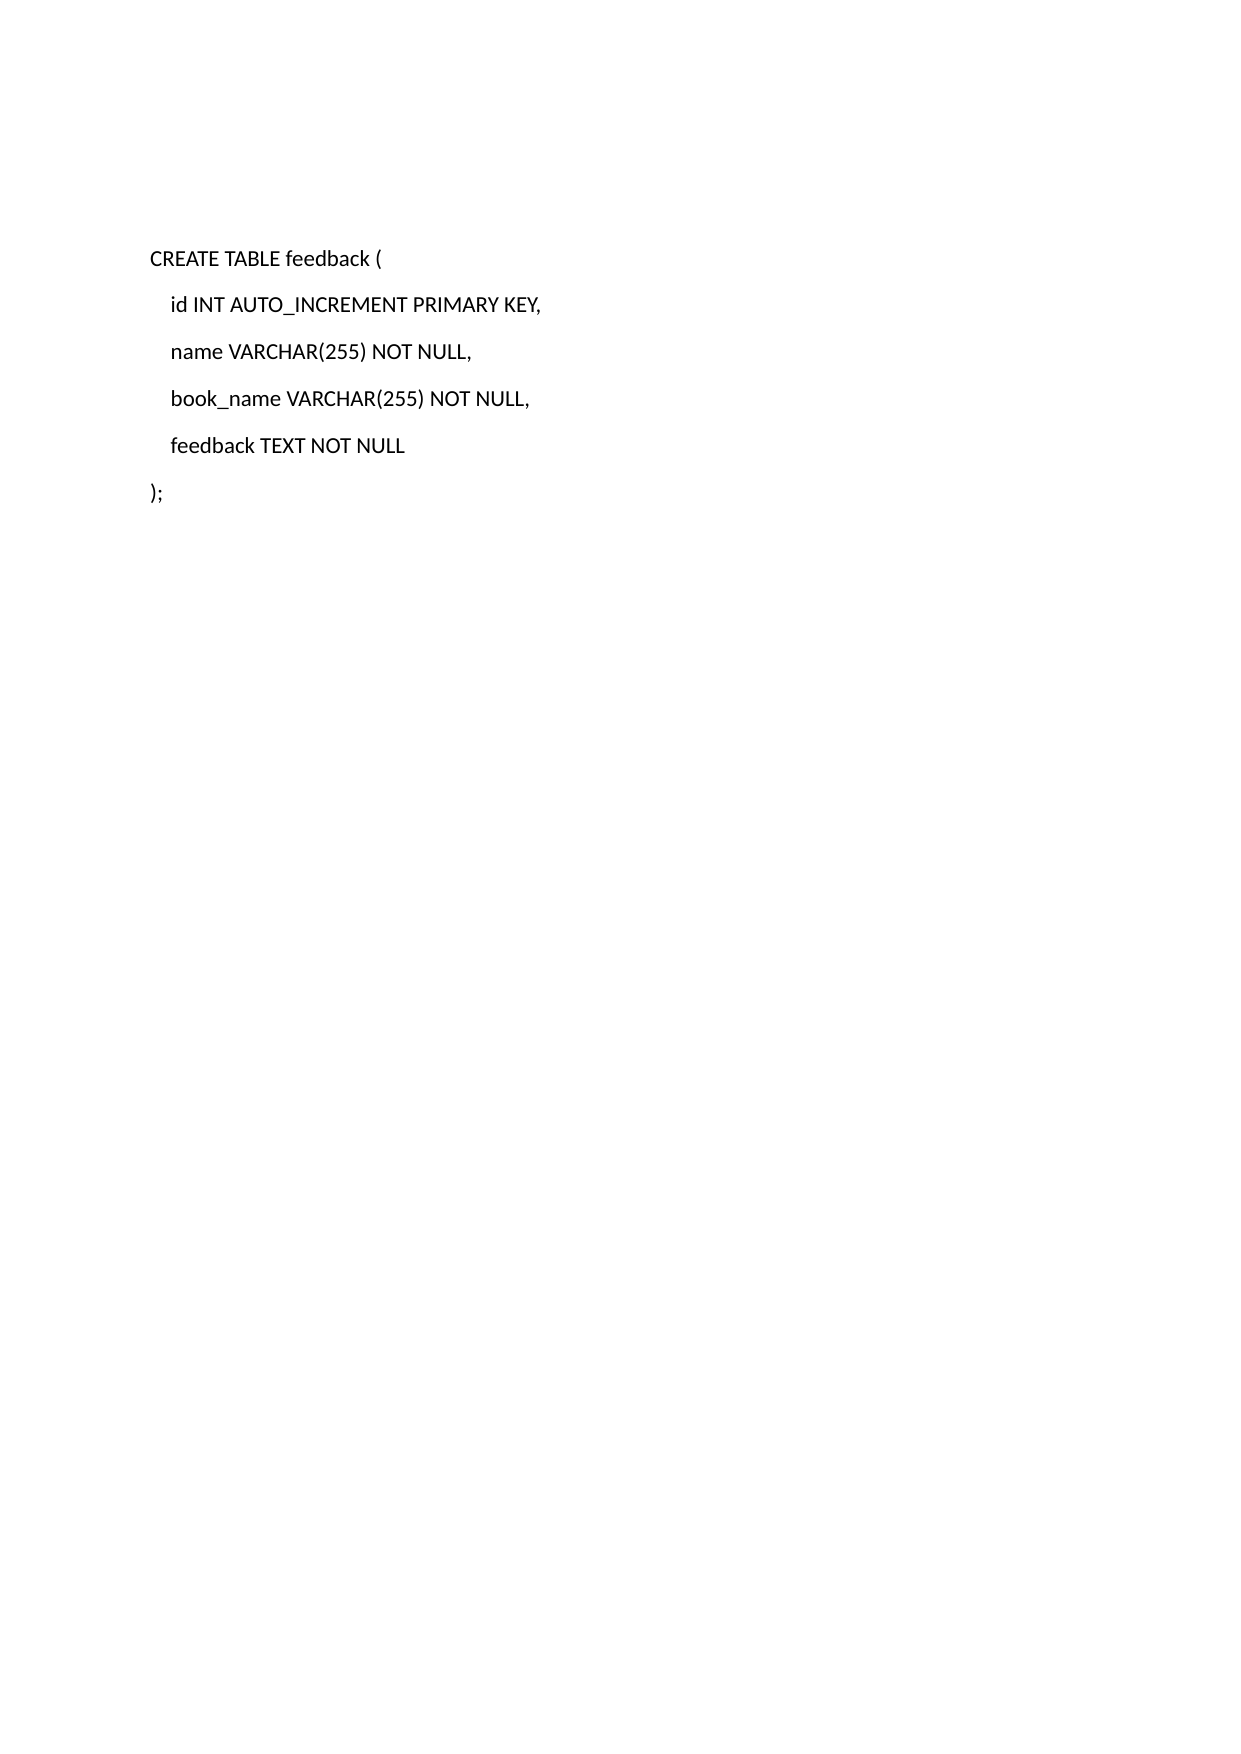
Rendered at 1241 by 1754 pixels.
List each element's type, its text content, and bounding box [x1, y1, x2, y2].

text book_name VARCHAR(255) NOT NULL, [150, 384, 1090, 412]
text CREATE TABLE feedback ( [150, 244, 1090, 272]
text ); [150, 478, 1090, 506]
text id INT AUTO_INCREMENT PRIMARY KEY, [150, 291, 1090, 319]
text feedback TEXT NOT NULL [150, 431, 1090, 459]
text name VARCHAR(255) NOT NULL, [150, 337, 1090, 366]
